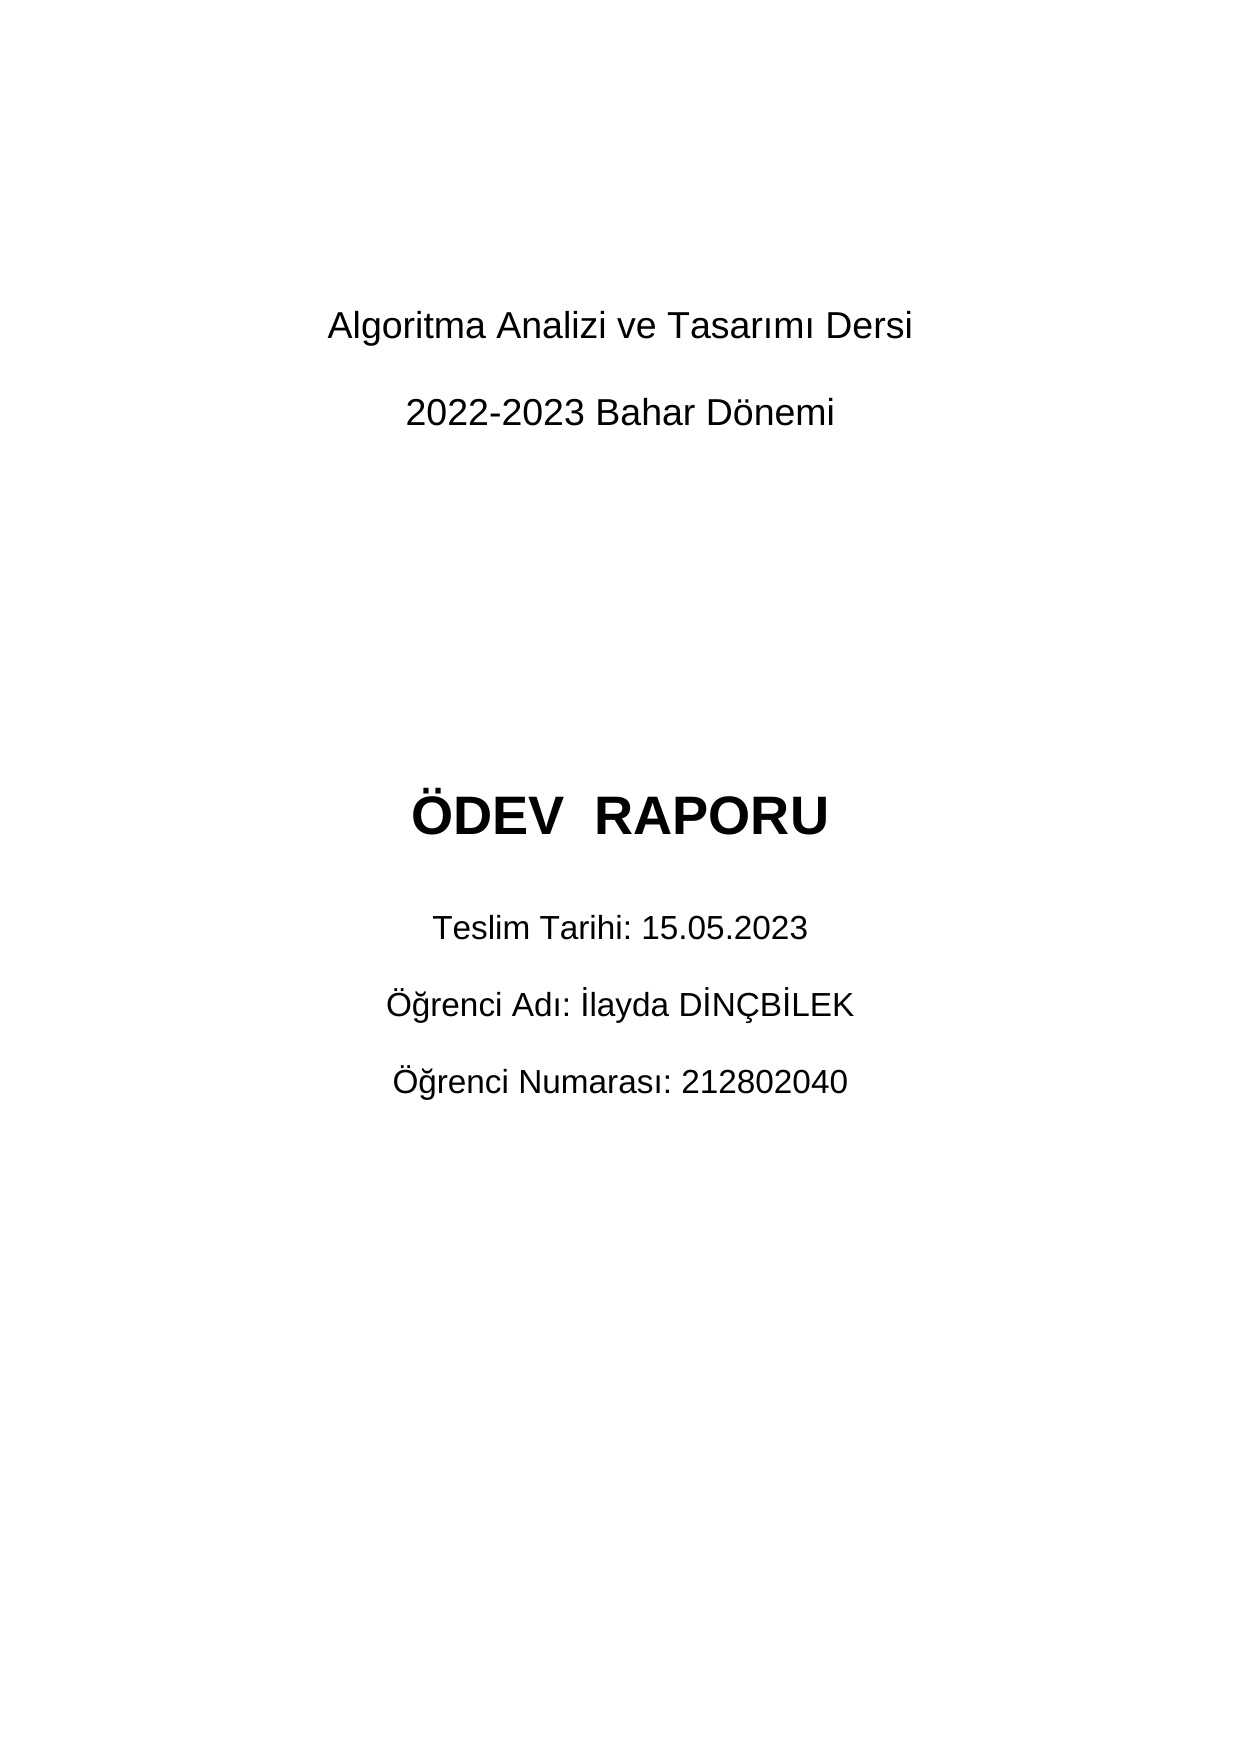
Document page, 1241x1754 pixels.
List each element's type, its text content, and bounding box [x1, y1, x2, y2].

text Teslim Tarihi: 15.05.2023 [150, 908, 1090, 947]
text Öğrenci Numarası: 212802040 [150, 1062, 1090, 1101]
text Algoritma Analizi ve Tasarımı Dersi [150, 304, 1090, 347]
text ÖDEV RAPORU [150, 784, 1090, 846]
text Öğrenci Adı: İlayda DİNÇBİLEK [150, 985, 1090, 1024]
text 2022-2023 Bahar Dönemi [150, 390, 1090, 433]
